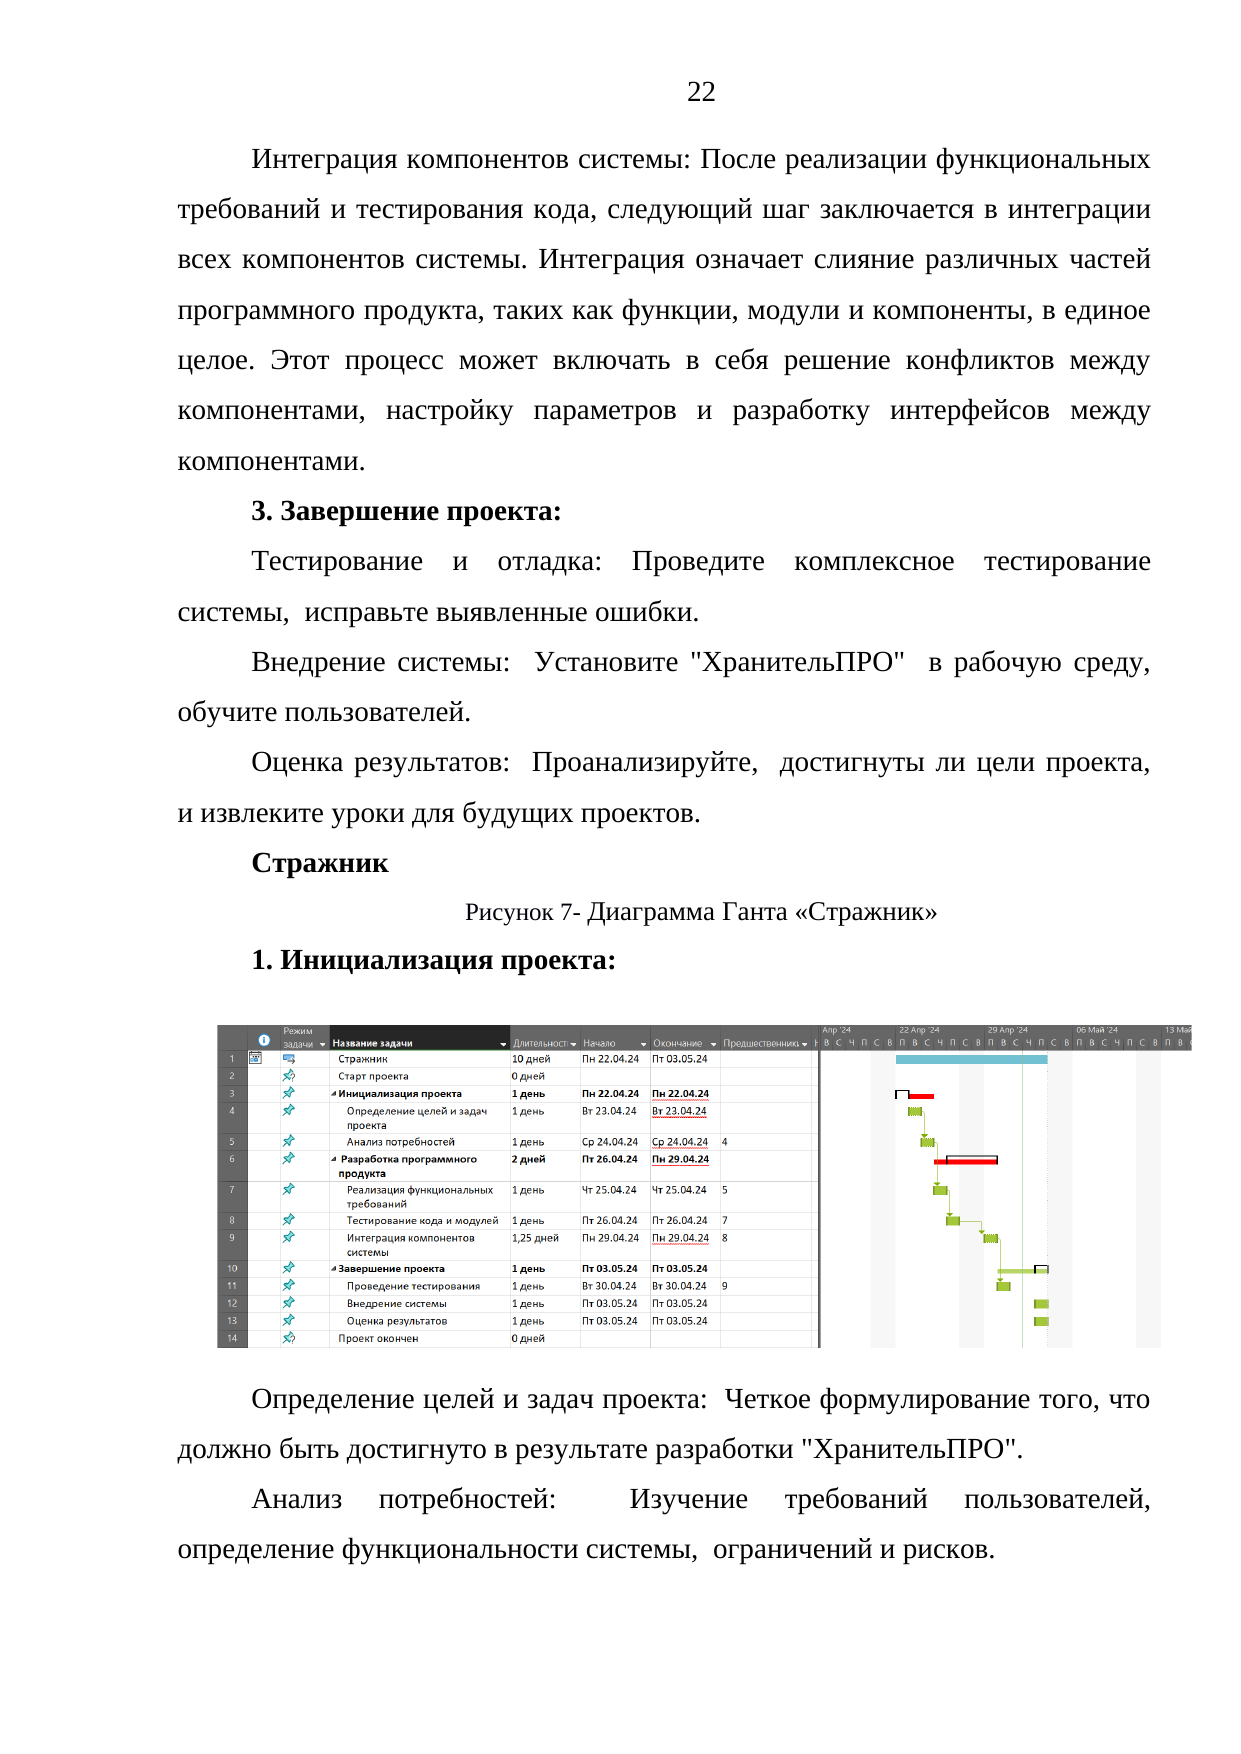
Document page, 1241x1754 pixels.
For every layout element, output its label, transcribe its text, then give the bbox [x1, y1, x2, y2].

text 3. Завершение проекта: [177, 493, 1152, 527]
list Стражник [251, 845, 1152, 879]
picture [217, 1025, 1192, 1348]
text Анализ потребностей: Изучение требований пользователей, определение функциональности системы, ограничений и рисков. [177, 1481, 1152, 1565]
text Интеграция компонентов системы: После реализации функциональных требований и тестирования кода, следующий шаг заключается в интеграции всех компонентов системы. Интеграция означает слияние различных частей программного продукта, таких как функции, модули и компоненты, в единое целое. Этот процесс может включать в себя решение конфликтов между компонентами, настройку параметров и разработку интерфейсов между компонентами. [177, 141, 1152, 476]
text Внедрение системы: Установите "ХранительПРО" в рабочую среду, обучите пользователей. [177, 644, 1152, 728]
text Рисунок 7- Диаграмма Ганта «Стражник» [177, 896, 1152, 927]
text 1. Инициализация проекта: [177, 942, 1152, 976]
text Оценка результатов: Проанализируйте, достигнуты ли цели проекта, и извлеките уроки для будущих проектов. [177, 744, 1152, 828]
text Тестирование и отладка: Проведите комплексное тестирование системы, исправьте выявленные ошибки. [177, 543, 1152, 627]
